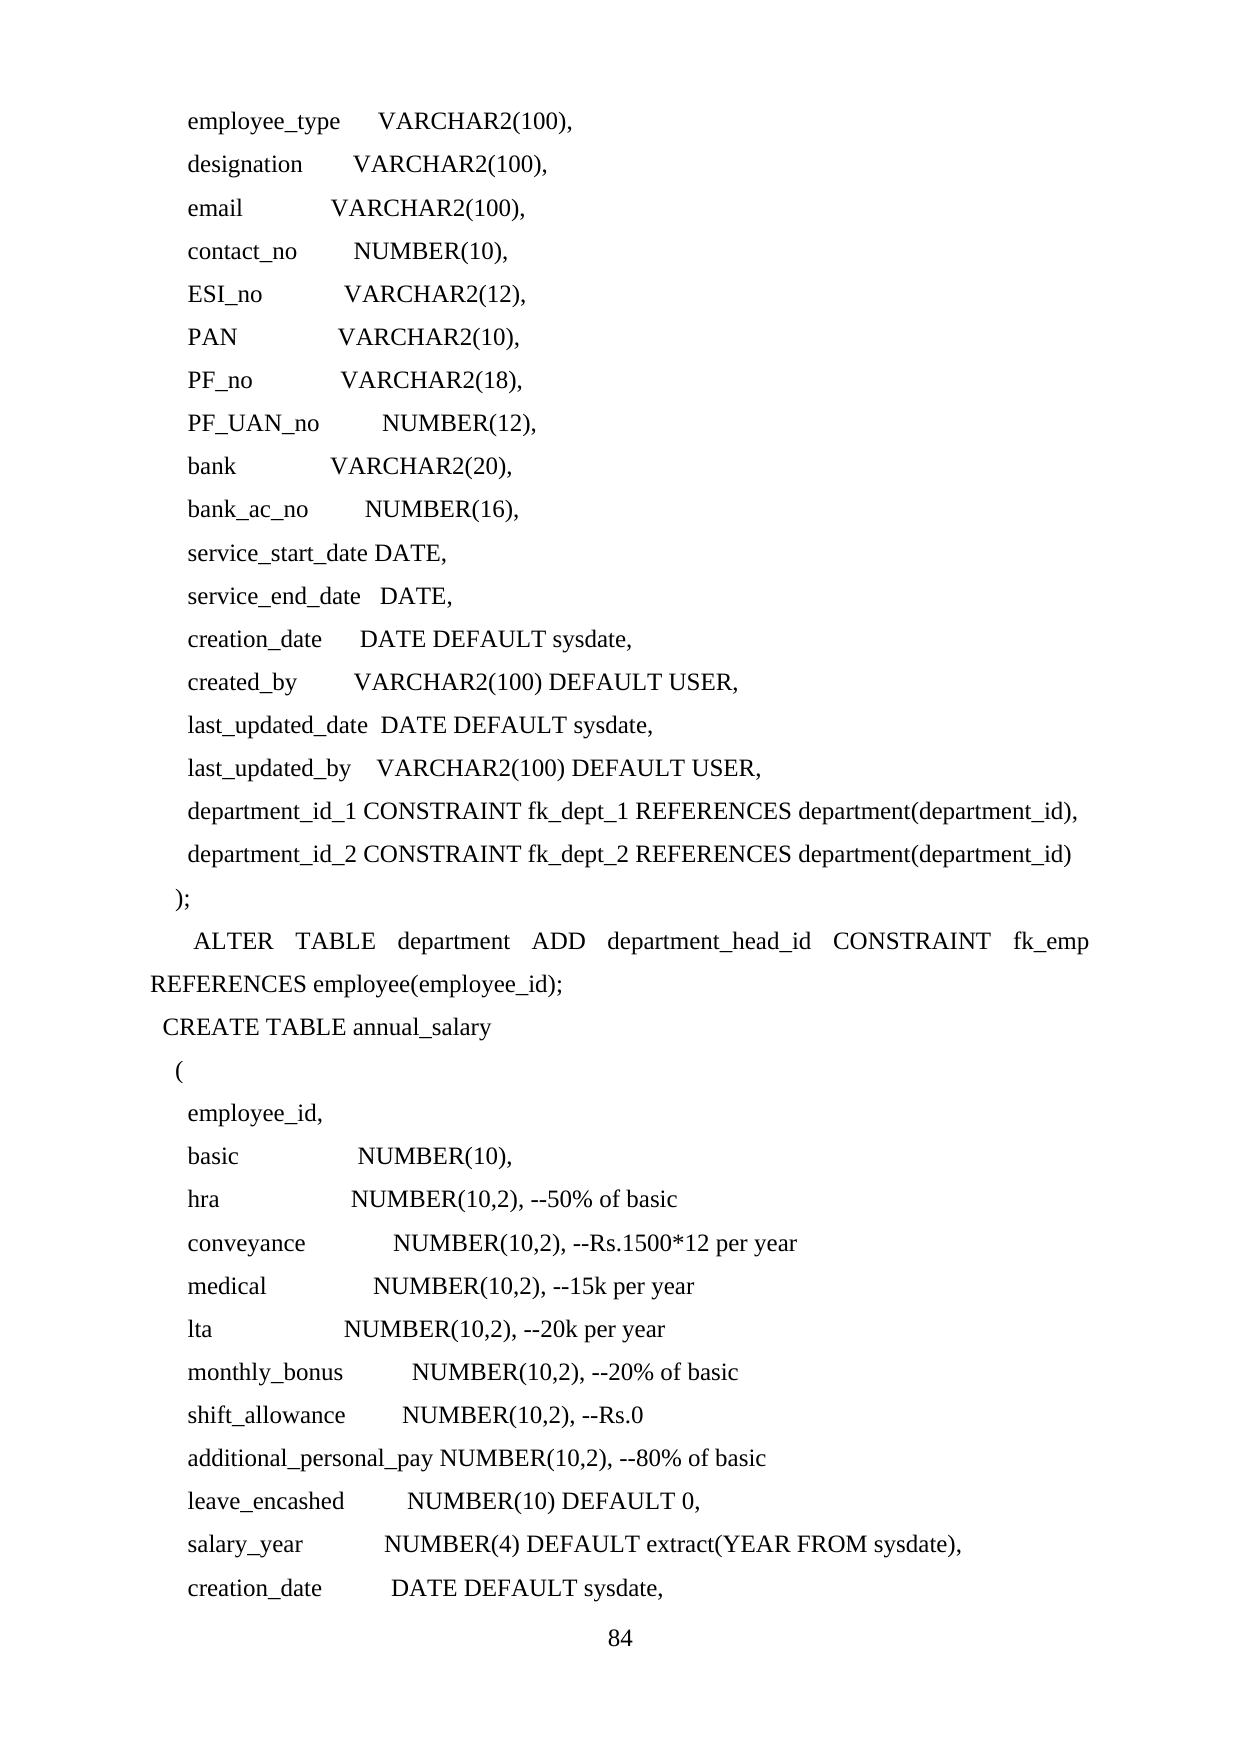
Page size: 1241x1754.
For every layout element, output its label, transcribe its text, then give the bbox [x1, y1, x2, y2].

text creation_date DATE DEFAULT sysdate, [150, 1573, 1090, 1601]
text department_id_1 CONSTRAINT fk_dept_1 REFERENCES department(department_id), [150, 796, 1090, 825]
text created_by VARCHAR2(100) DEFAULT USER, [150, 667, 1090, 696]
text email VARCHAR2(100), [150, 193, 1090, 221]
text PF_UAN_no NUMBER(12), [150, 408, 1090, 437]
text leave_encashed NUMBER(10) DEFAULT 0, [150, 1486, 1090, 1515]
text last_updated_date DATE DEFAULT sysdate, [150, 710, 1090, 739]
text service_end_date DATE, [150, 581, 1090, 609]
text ALTER TABLE department ADD department_head_id CONSTRAINT fk_emp REFERENCES employee(employee_id); [150, 926, 1090, 998]
text lta NUMBER(10,2), --20k per year [150, 1314, 1090, 1343]
text bank_ac_no NUMBER(16), [150, 494, 1090, 523]
text additional_personal_pay NUMBER(10,2), --80% of basic [150, 1443, 1090, 1472]
text medical NUMBER(10,2), --15k per year [150, 1271, 1090, 1299]
text PF_no VARCHAR2(18), [150, 365, 1090, 394]
text ( [150, 1055, 1090, 1084]
text basic NUMBER(10), [150, 1141, 1090, 1170]
text conveyance NUMBER(10,2), --Rs.1500*12 per year [150, 1228, 1090, 1256]
text ESI_no VARCHAR2(12), [150, 279, 1090, 308]
text contact_no NUMBER(10), [150, 236, 1090, 264]
text CREATE TABLE annual_salary [150, 1012, 1090, 1041]
text department_id_2 CONSTRAINT fk_dept_2 REFERENCES department(department_id) [150, 839, 1090, 868]
text monthly_bonus NUMBER(10,2), --20% of basic [150, 1357, 1090, 1386]
text last_updated_by VARCHAR2(100) DEFAULT USER, [150, 753, 1090, 782]
text shift_allowance NUMBER(10,2), --Rs.0 [150, 1400, 1090, 1429]
text service_start_date DATE, [150, 538, 1090, 566]
text ); [150, 883, 1090, 911]
text PAN VARCHAR2(10), [150, 322, 1090, 351]
text creation_date DATE DEFAULT sysdate, [150, 624, 1090, 653]
text bank VARCHAR2(20), [150, 451, 1090, 480]
text designation VARCHAR2(100), [150, 149, 1090, 178]
text employee_id, [150, 1098, 1090, 1127]
text salary_year NUMBER(4) DEFAULT extract(YEAR FROM sysdate), [150, 1529, 1090, 1558]
text hra NUMBER(10,2), --50% of basic [150, 1184, 1090, 1213]
text employee_type VARCHAR2(100), [150, 106, 1090, 135]
